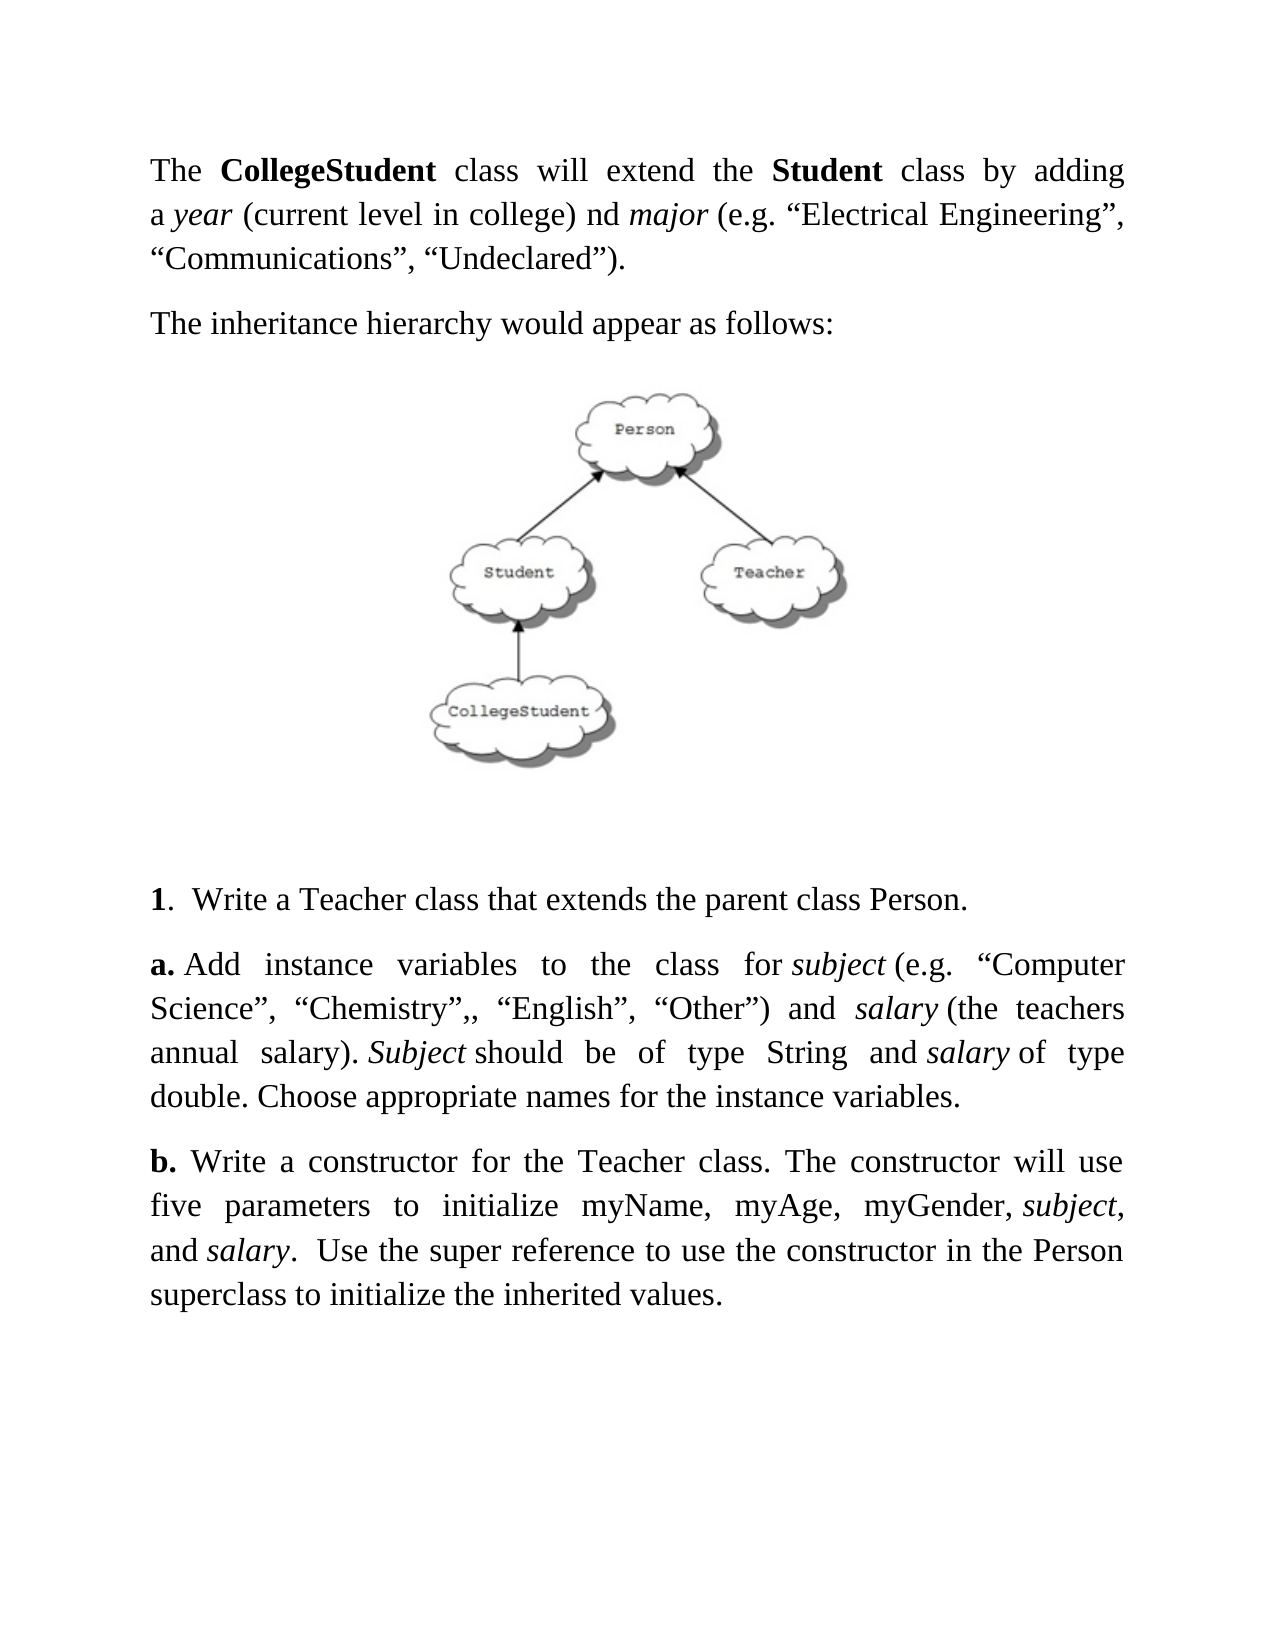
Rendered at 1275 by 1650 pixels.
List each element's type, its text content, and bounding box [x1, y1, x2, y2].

picture [408, 367, 867, 790]
text 1. Write a Teacher class that extends the parent class Person. [150, 880, 1125, 918]
text b. Write a constructor for the Teacher class. The constructor will use five parameters to initialize myName, myAge, myGender, subject, and salary. Use the super reference to use the constructor in the Person superclass to initialize the inherited values. [150, 1142, 1125, 1312]
text The CollegeStudent class will extend the Student class by adding a year (current level in college) nd major (e.g. “Electrical Engineering”, “Communications”, “Undeclared”). [150, 150, 1125, 276]
text a. Add instance variables to the class for subject (e.g. “Computer Science”, “Chemistry”,, “English”, “Other”) and salary (the teachers annual salary). Subject should be of type String and salary of type double. Choose appropriate names for the instance variables. [150, 944, 1125, 1115]
text The inheritance hierarchy would appear as follows: [150, 303, 1125, 341]
